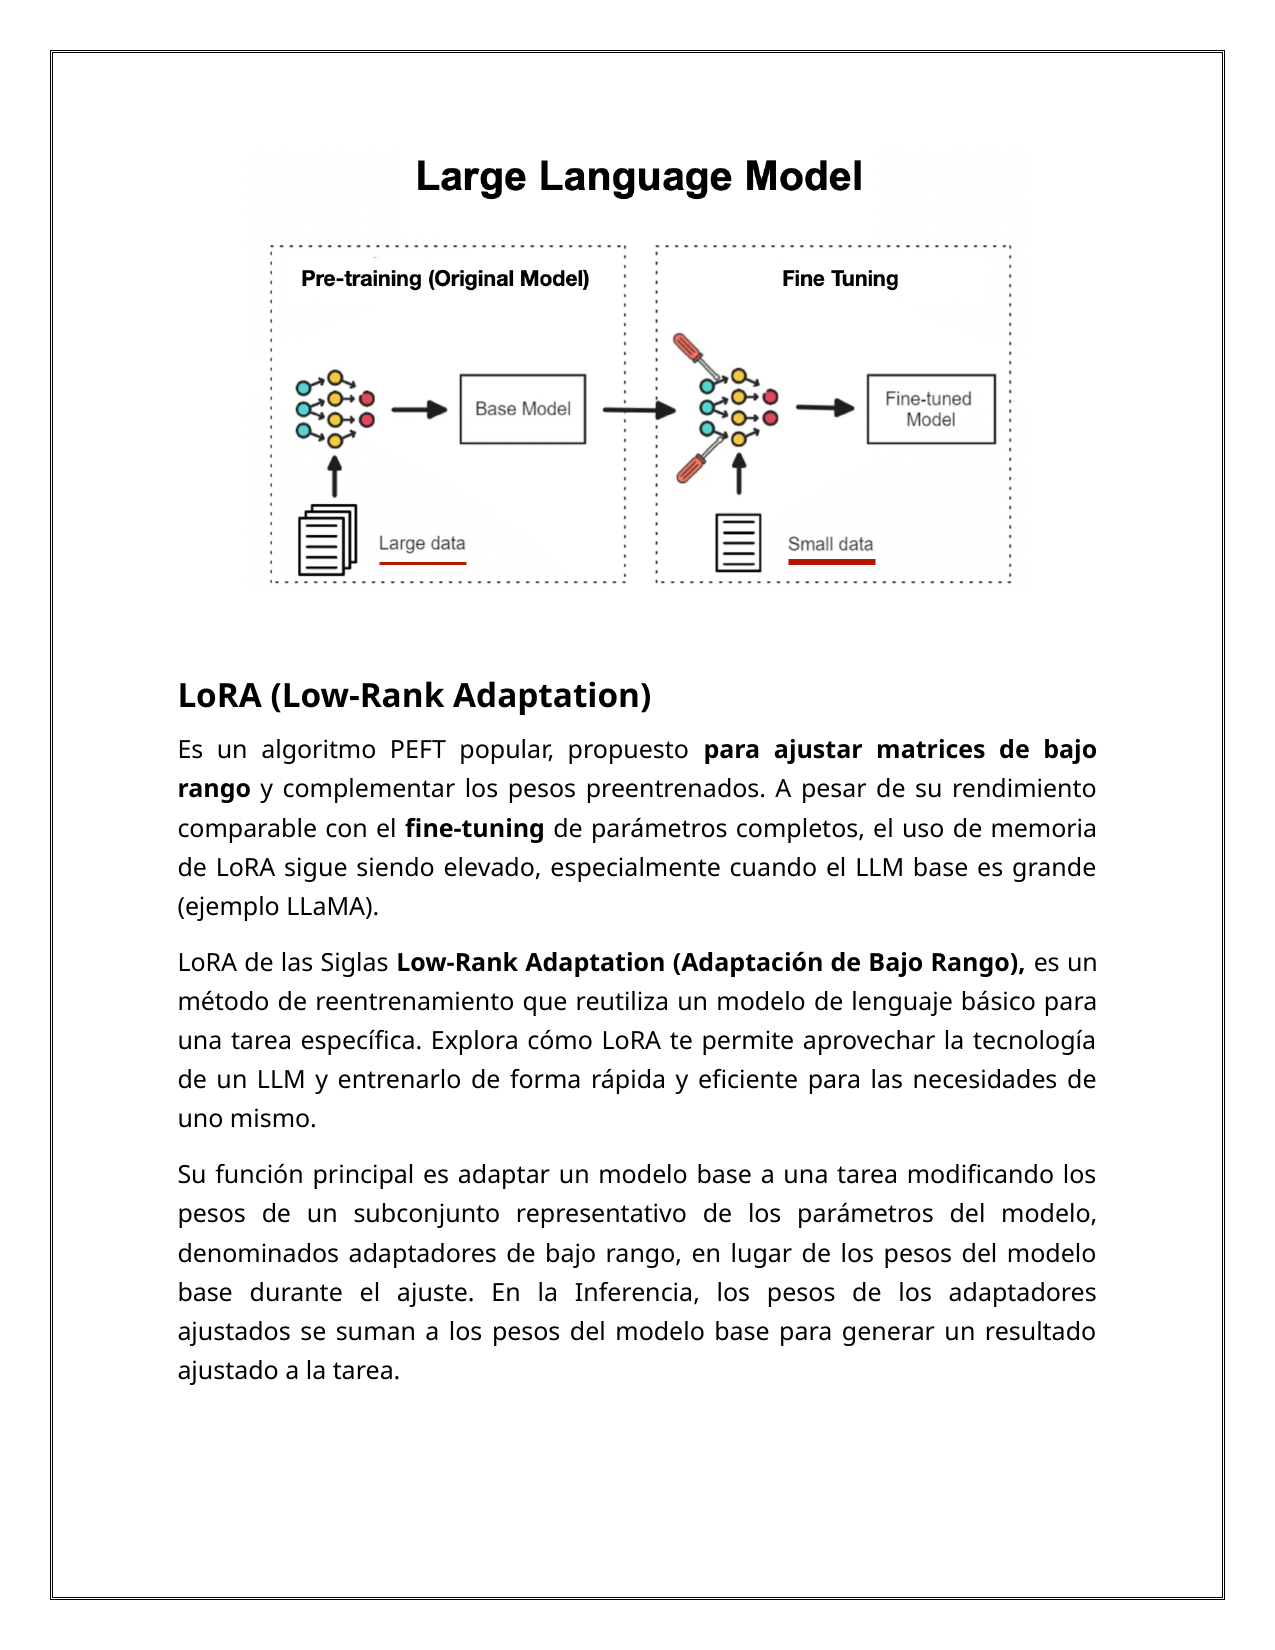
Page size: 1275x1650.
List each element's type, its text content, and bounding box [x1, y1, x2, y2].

text Su función principal es adaptar un modelo base a una tarea modificando los pesos de un subconjunto representativo de los parámetros del modelo, denominados adaptadores de bajo rango, en lugar de los pesos del modelo base durante el ajuste. En la Inferencia, los pesos de los adaptadores ajustados se suman a los pesos del modelo base para generar un resultado ajustado a la tarea. [177, 1157, 1098, 1387]
text Es un algoritmo PEFT popular, propuesto para ajustar matrices de bajo rango y complementar los pesos preentrenados. A pesar de su rendimiento comparable con el fine-tuning de parámetros completos, el uso de memoria de LoRA sigue siendo elevado, especialmente cuando el LLM base es grande (ejemplo LLaMA). [177, 732, 1098, 923]
picture [243, 147, 1032, 594]
subtitle LoRA (Low-Rank Adaptation) [177, 671, 1098, 717]
text LoRA de las Siglas Low-Rank Adaptation (Adaptación de Bajo Rango), es un método de reentrenamiento que reutiliza un modelo de lenguaje básico para una tarea específica. Explora cómo LoRA te permite aprovechar la tecnología de un LLM y entrenarlo de forma rápida y eficiente para las necesidades de uno mismo. [177, 944, 1098, 1135]
